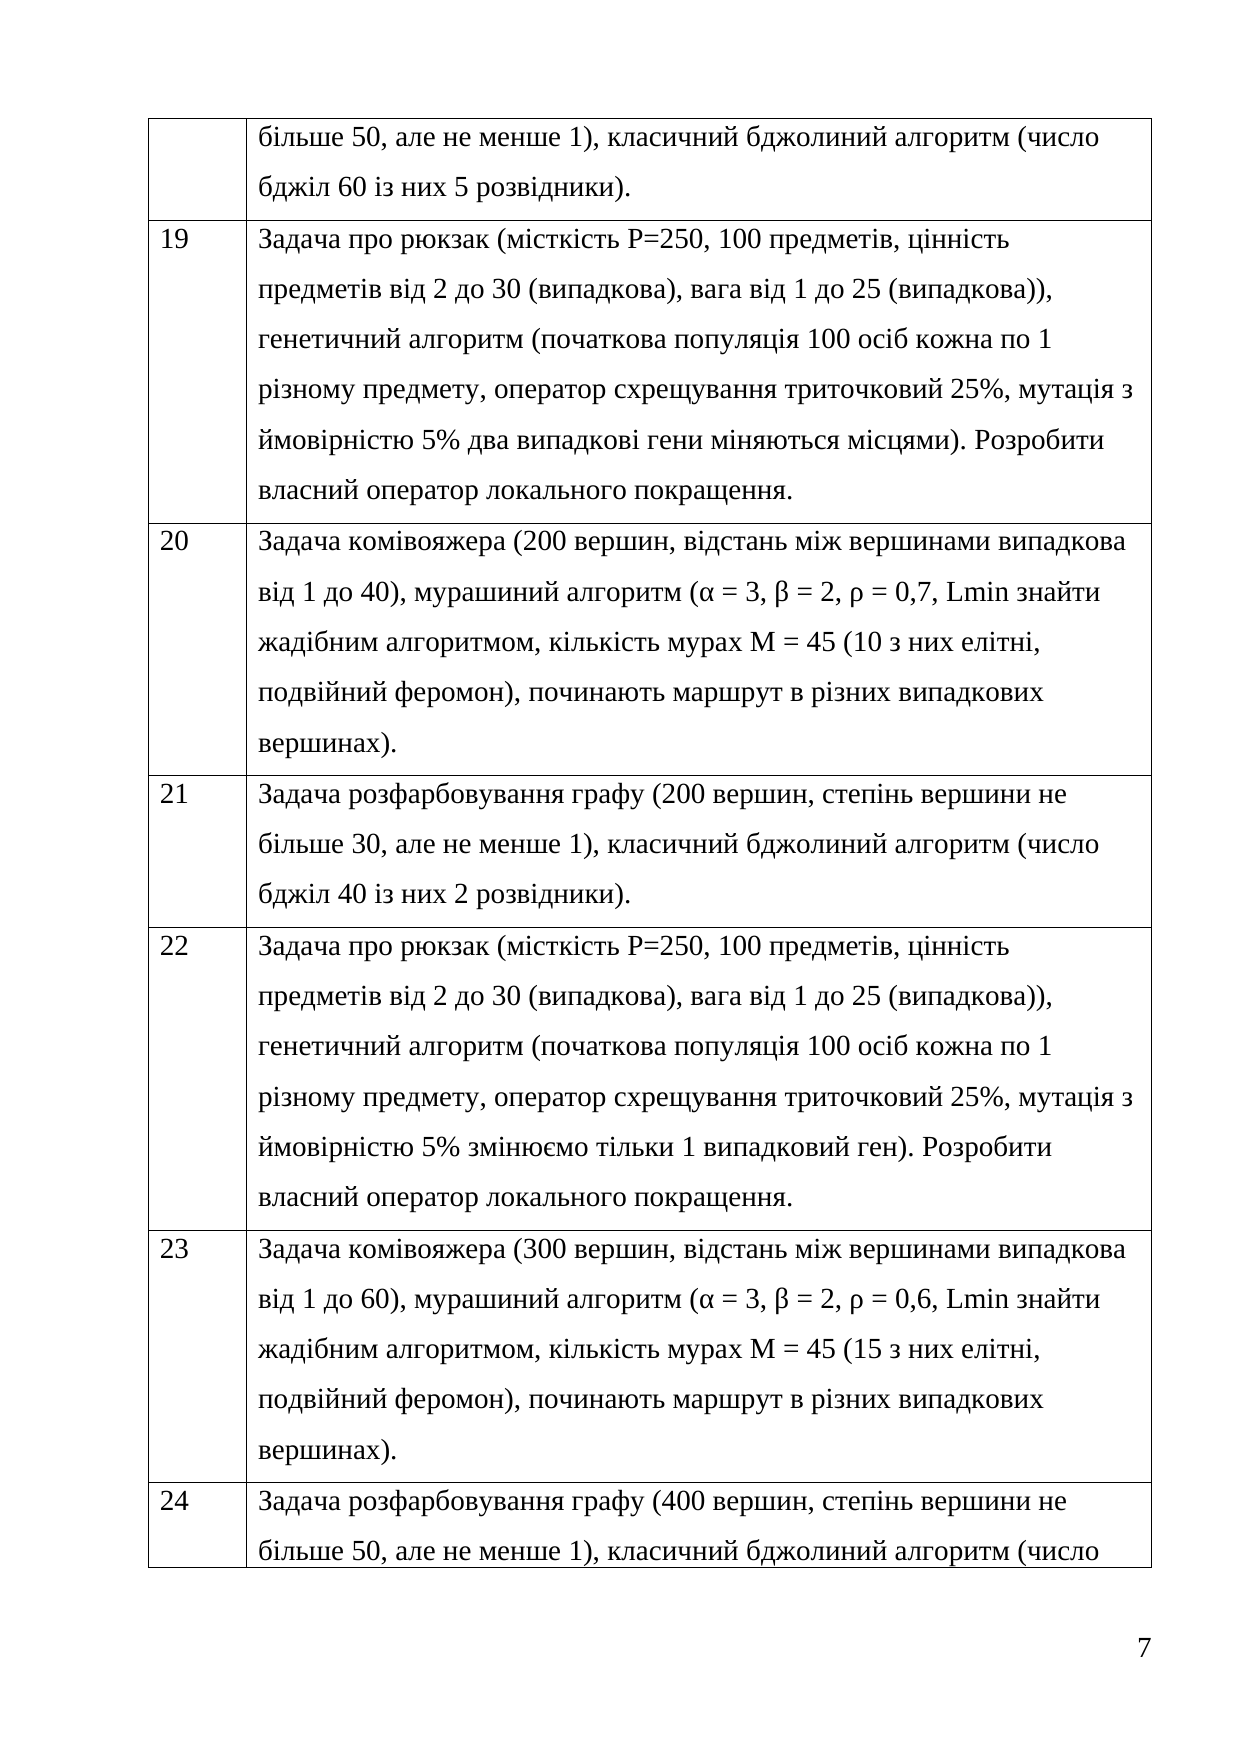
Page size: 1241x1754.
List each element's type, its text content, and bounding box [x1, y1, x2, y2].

table_cell 21 [149, 776, 246, 927]
table_cell 22 [149, 928, 246, 1230]
table_cell 18 [149, 119, 246, 220]
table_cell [247, 1483, 1151, 1567]
table_cell 24 [149, 1483, 246, 1567]
table_cell Задача про рюкзак (місткість P=250, 100 предметів, цінність предметів від 2 до 30 (випадкова), вага від 1 до 25 (випадкова)), генетичний алгоритм (початкова популяція 100 осіб кожна по 1 різному предмету, оператор схрещування триточковий 25%, мутація з ймовірністю 5% два випадкові гени міняються місцями). Розробити власний оператор локального покращення. [247, 221, 1151, 522]
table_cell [247, 119, 1151, 220]
table_cell Задача розфарбовування графу (200 вершин, степінь вершини не більше 30, але не менше 1), класичний бджолиний алгоритм (число бджіл 40 із них 2 розвідники). [247, 776, 1151, 927]
table_cell 19 [149, 221, 246, 522]
table_cell Задача комівояжера (200 вершин, відстань між вершинами випадкова від 1 до 40), мурашиний алгоритм (α = 3, β = 2, ρ = 0,7, Lmin знайти жадібним алгоритмом, кількість мурах М = 45 (10 з них елітні, подвійний феромон), починають маршрут в різних випадкових вершинах). [247, 524, 1151, 775]
table_cell 23 [149, 1231, 246, 1482]
table_cell Задача про рюкзак (місткість P=250, 100 предметів, цінність предметів від 2 до 30 (випадкова), вага від 1 до 25 (випадкова)), генетичний алгоритм (початкова популяція 100 осіб кожна по 1 різному предмету, оператор схрещування триточковий 25%, мутація з ймовірністю 5% змінюємо тільки 1 випадковий ген). Розробити власний оператор локального покращення. [247, 928, 1151, 1230]
table_cell 20 [149, 524, 246, 775]
table_cell Задача комівояжера (300 вершин, відстань між вершинами випадкова від 1 до 60), мурашиний алгоритм (α = 3, β = 2, ρ = 0,6, Lmin знайти жадібним алгоритмом, кількість мурах М = 45 (15 з них елітні, подвійний феромон), починають маршрут в різних випадкових вершинах). [247, 1231, 1151, 1482]
